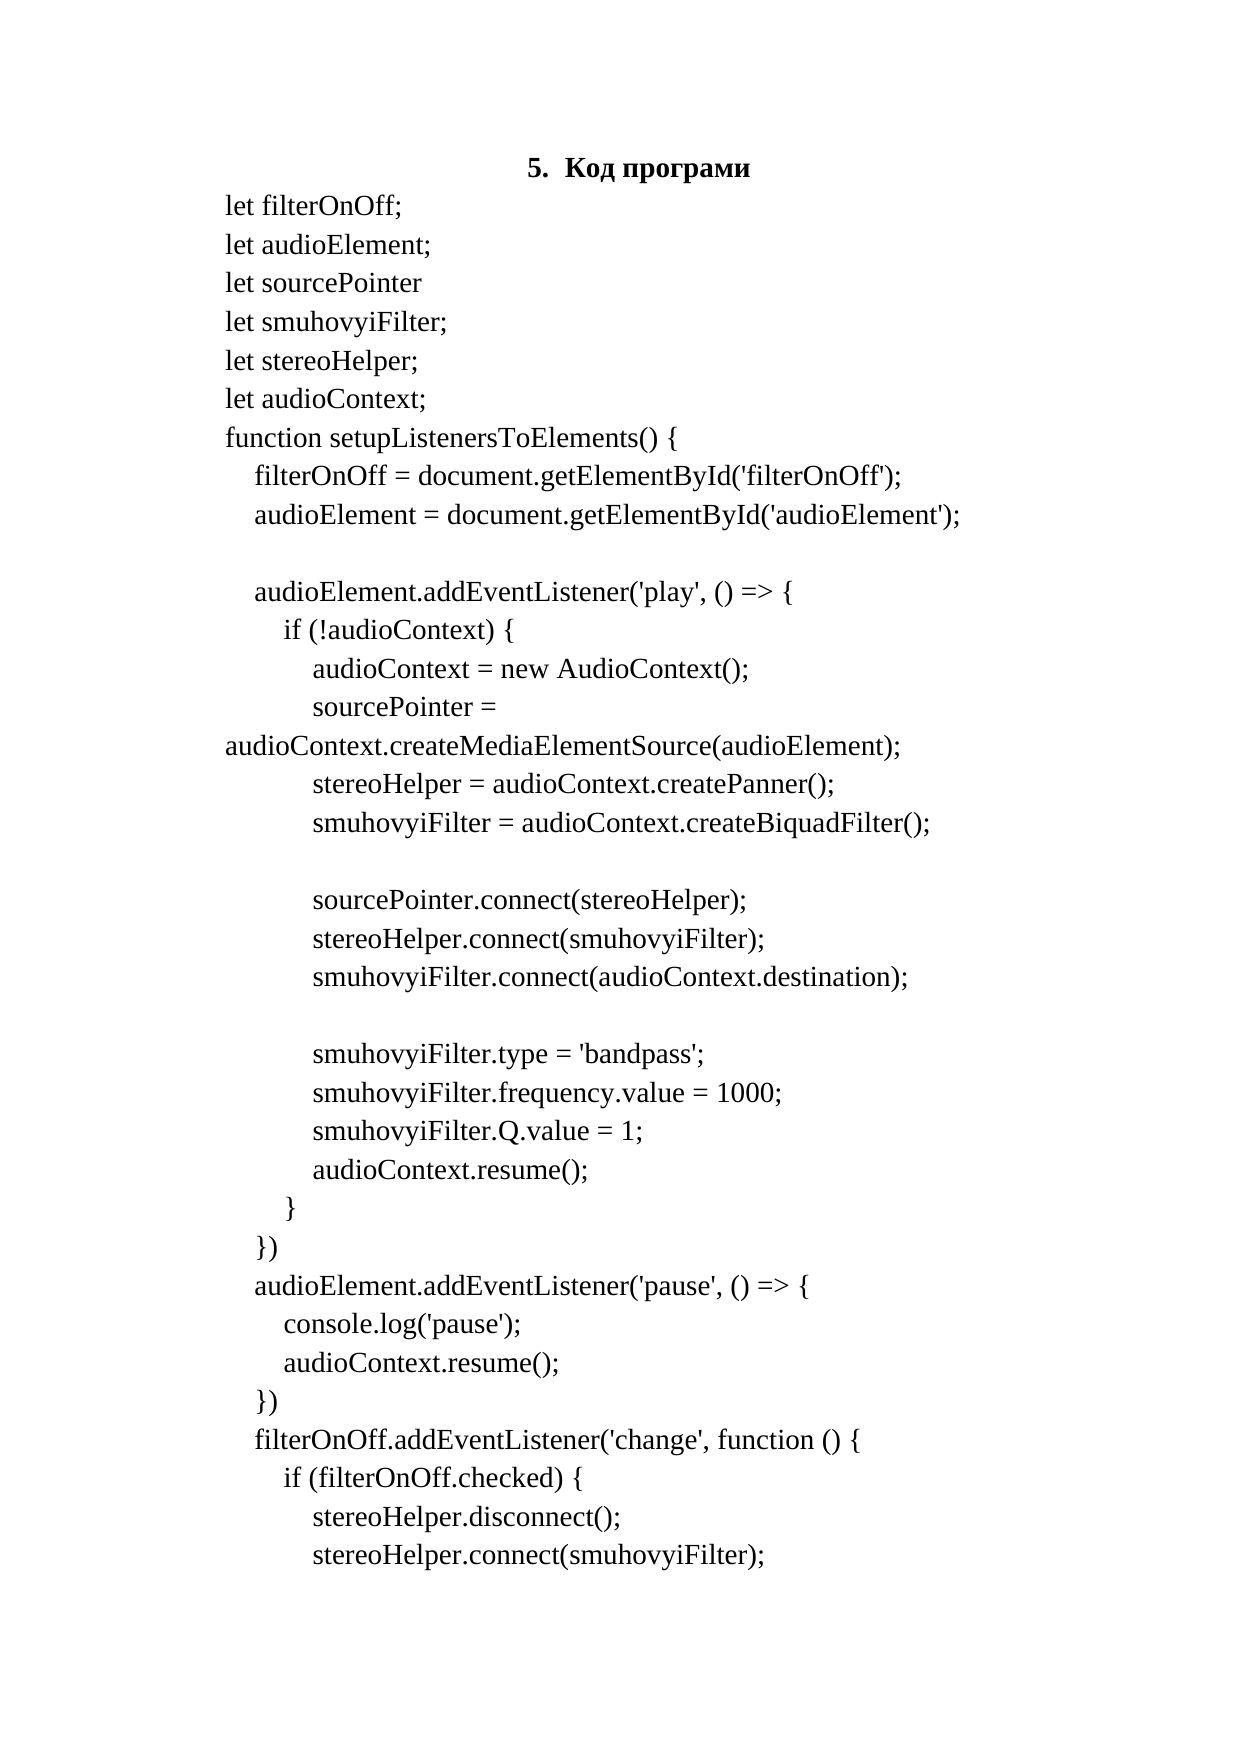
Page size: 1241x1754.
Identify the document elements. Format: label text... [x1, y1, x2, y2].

text smuhovyiFilter.type = 'bandpass'; [225, 1036, 1090, 1070]
text } [225, 1191, 1090, 1224]
text audioContext.resume(); [225, 1345, 1090, 1378]
text if (!audioContext) { [225, 612, 1090, 646]
list Код програми [187, 150, 1090, 183]
text stereoHelper = audioContext.createPanner(); [225, 767, 1090, 800]
text console.log('pause'); [225, 1306, 1090, 1340]
text audioContext = new AudioContext(); [225, 651, 1090, 684]
text filterOnOff.addEventListener('change', function () { [225, 1422, 1090, 1455]
text sourcePointer = audioContext.createMediaElementSource(audioElement); [225, 689, 1090, 762]
text audioElement.addEventListener('pause', () => { [225, 1268, 1090, 1301]
text audioContext.resume(); [225, 1152, 1090, 1186]
text smuhovyiFilter.frequency.value = 1000; [225, 1075, 1090, 1108]
text filterOnOff = document.getElementById('filterOnOff'); [225, 458, 1090, 492]
text audioElement = document.getElementById('audioElement'); [225, 497, 1090, 530]
text let sourcePointer [225, 266, 1090, 299]
text if (filterOnOff.checked) { [225, 1460, 1090, 1494]
text smuhovyiFilter = audioContext.createBiquadFilter(); [225, 805, 1090, 839]
text let smuhovyiFilter; [225, 304, 1090, 338]
text let filterOnOff; [225, 188, 1090, 222]
text stereoHelper.connect(smuhovyiFilter); [225, 1537, 1090, 1571]
text stereoHelper.disconnect(); [225, 1499, 1090, 1532]
text }) [225, 1229, 1090, 1263]
text sourcePointer.connect(stereoHelper); [225, 882, 1090, 916]
text audioElement.addEventListener('play', () => { [225, 574, 1090, 607]
text stereoHelper.connect(smuhovyiFilter); [225, 921, 1090, 954]
text function setupListenersToElements() { [225, 420, 1090, 453]
text let audioElement; [225, 227, 1090, 261]
text let stereoHelper; [225, 343, 1090, 376]
text smuhovyiFilter.connect(audioContext.destination); [225, 959, 1090, 993]
text }) [225, 1383, 1090, 1417]
text smuhovyiFilter.Q.value = 1; [225, 1113, 1090, 1147]
text let audioContext; [225, 381, 1090, 415]
